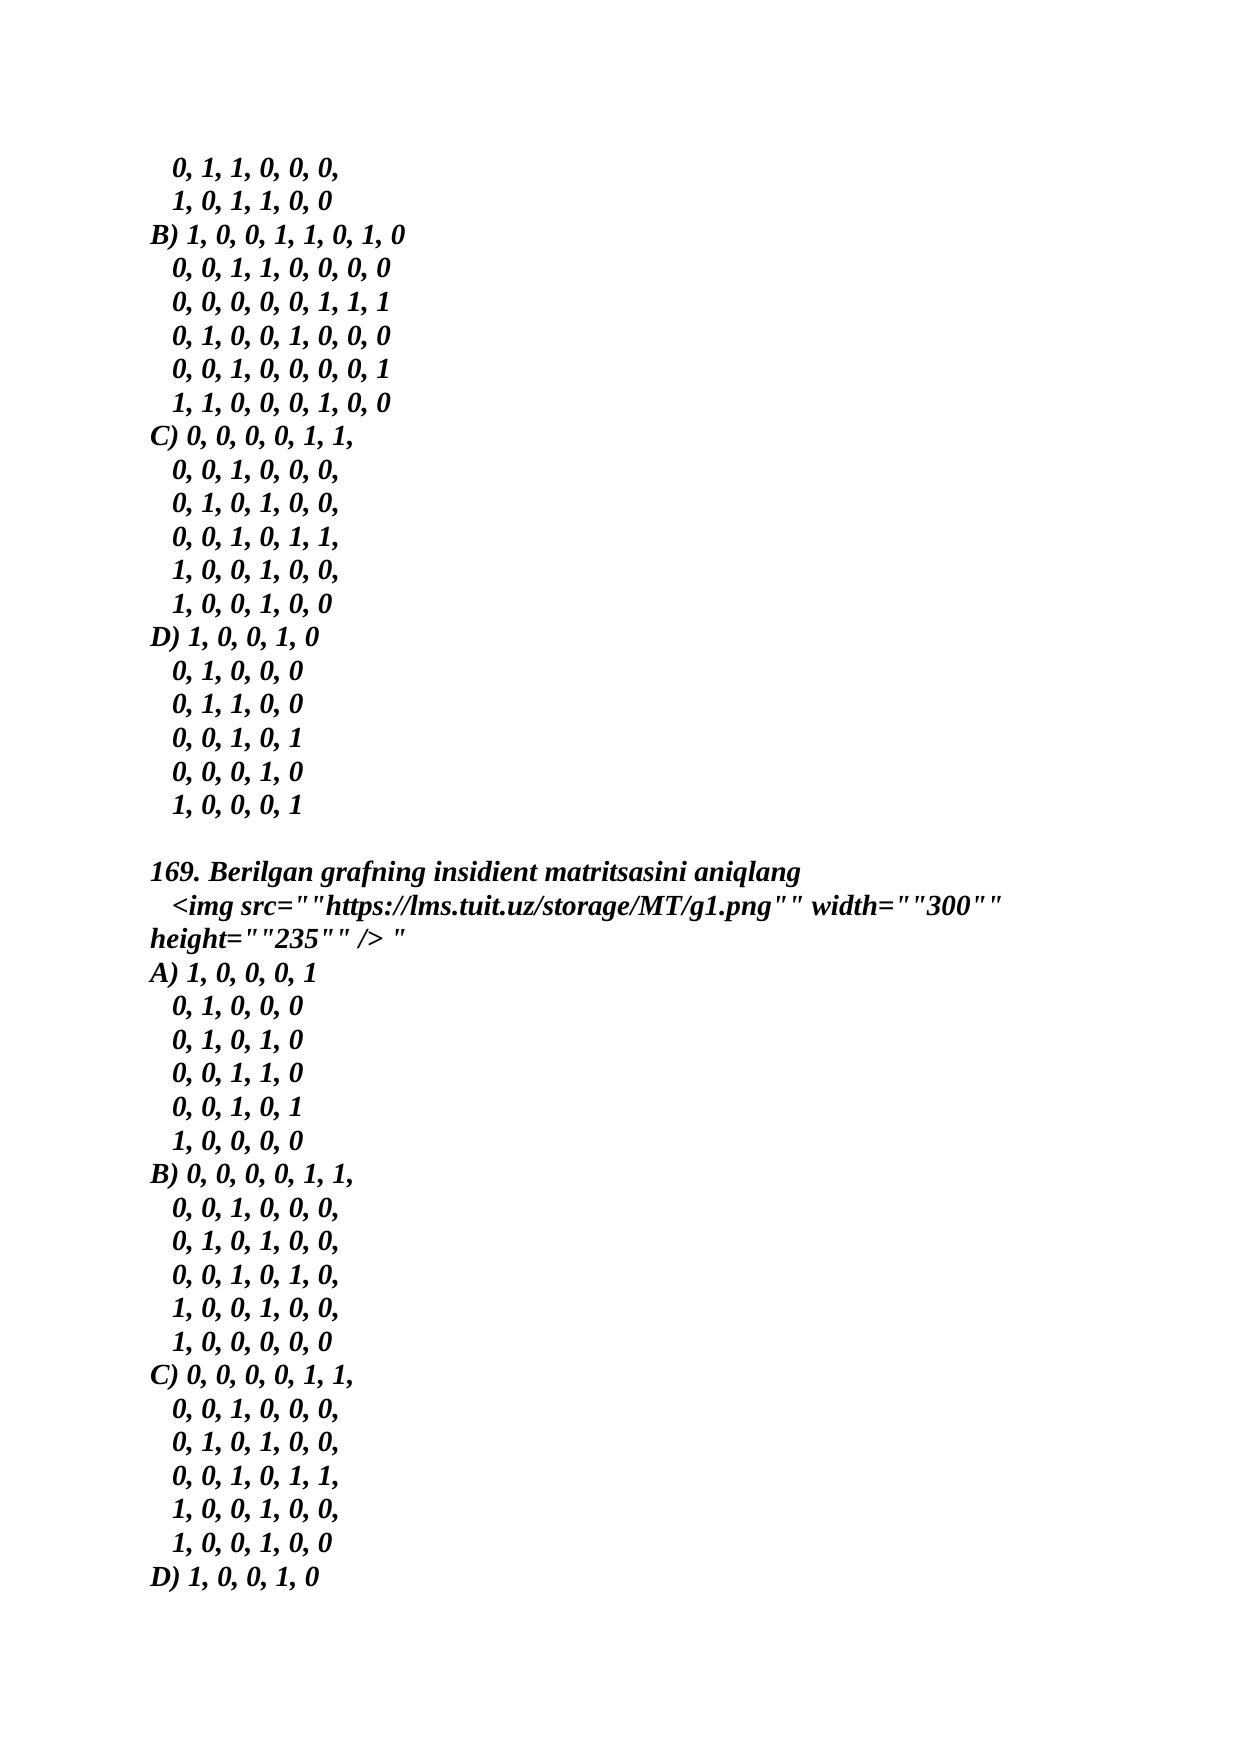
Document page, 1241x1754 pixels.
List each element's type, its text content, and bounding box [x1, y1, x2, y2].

text D) 1, 0, 0, 1, 0 [150, 1559, 1090, 1592]
text C) 0, 0, 0, 0, 1, 1, [150, 418, 1090, 452]
text 0, 1, 1, 0, 0 [150, 687, 1090, 720]
text 0, 0, 1, 0, 1, 0, [150, 1257, 1090, 1290]
text C) 0, 0, 0, 0, 1, 1, [150, 1357, 1090, 1391]
text 0, 1, 0, 1, 0 [150, 1022, 1090, 1056]
text 169. Berilgan grafning insidient matritsasini aniqlang [150, 854, 1090, 888]
text 1, 0, 1, 1, 0, 0 [150, 183, 1090, 217]
text 0, 1, 0, 0, 0 [150, 653, 1090, 687]
text 1, 0, 0, 1, 0, 0 [150, 1525, 1090, 1559]
text 0, 1, 0, 1, 0, 0, [150, 485, 1090, 519]
text 0, 0, 1, 0, 0, 0, 0, 1 [150, 351, 1090, 385]
text 0, 1, 0, 1, 0, 0, [150, 1424, 1090, 1458]
text B) 1, 0, 0, 1, 1, 0, 1, 0 [150, 217, 1090, 251]
text 0, 0, 1, 0, 1 [150, 1089, 1090, 1123]
text 1, 0, 0, 0, 0, 0 [150, 1324, 1090, 1357]
text 0, 0, 1, 0, 0, 0, [150, 1190, 1090, 1223]
text 0, 0, 0, 0, 0, 1, 1, 1 [150, 284, 1090, 318]
text 0, 0, 0, 1, 0 [150, 754, 1090, 787]
text 0, 0, 1, 0, 1, 1, [150, 519, 1090, 552]
text 0, 1, 1, 0, 0, 0, [150, 150, 1090, 183]
text 0, 0, 1, 1, 0 [150, 1056, 1090, 1089]
text 0, 1, 0, 0, 1, 0, 0, 0 [150, 318, 1090, 351]
text 0, 0, 1, 0, 1 [150, 720, 1090, 754]
text 0, 0, 1, 0, 0, 0, [150, 452, 1090, 485]
text 0, 0, 1, 1, 0, 0, 0, 0 [150, 251, 1090, 284]
text D) 1, 0, 0, 1, 0 [150, 619, 1090, 653]
text 1, 0, 0, 1, 0, 0 [150, 586, 1090, 619]
text 0, 1, 0, 1, 0, 0, [150, 1223, 1090, 1257]
text 0, 1, 0, 0, 0 [150, 988, 1090, 1022]
text 1, 0, 0, 1, 0, 0, [150, 552, 1090, 586]
text 1, 0, 0, 0, 1 [150, 787, 1090, 821]
text 0, 0, 1, 0, 0, 0, [150, 1391, 1090, 1424]
text 1, 0, 0, 1, 0, 0, [150, 1290, 1090, 1324]
text 1, 0, 0, 0, 0 [150, 1123, 1090, 1156]
text 1, 1, 0, 0, 0, 1, 0, 0 [150, 385, 1090, 418]
text 1, 0, 0, 1, 0, 0, [150, 1492, 1090, 1525]
text <img src=""https://lms.tuit.uz/storage/MT/g1.png"" width=""300"" height=""235"" /> " [150, 888, 1090, 955]
text A) 1, 0, 0, 0, 1 [150, 955, 1090, 988]
text B) 0, 0, 0, 0, 1, 1, [150, 1156, 1090, 1190]
text 0, 0, 1, 0, 1, 1, [150, 1458, 1090, 1492]
